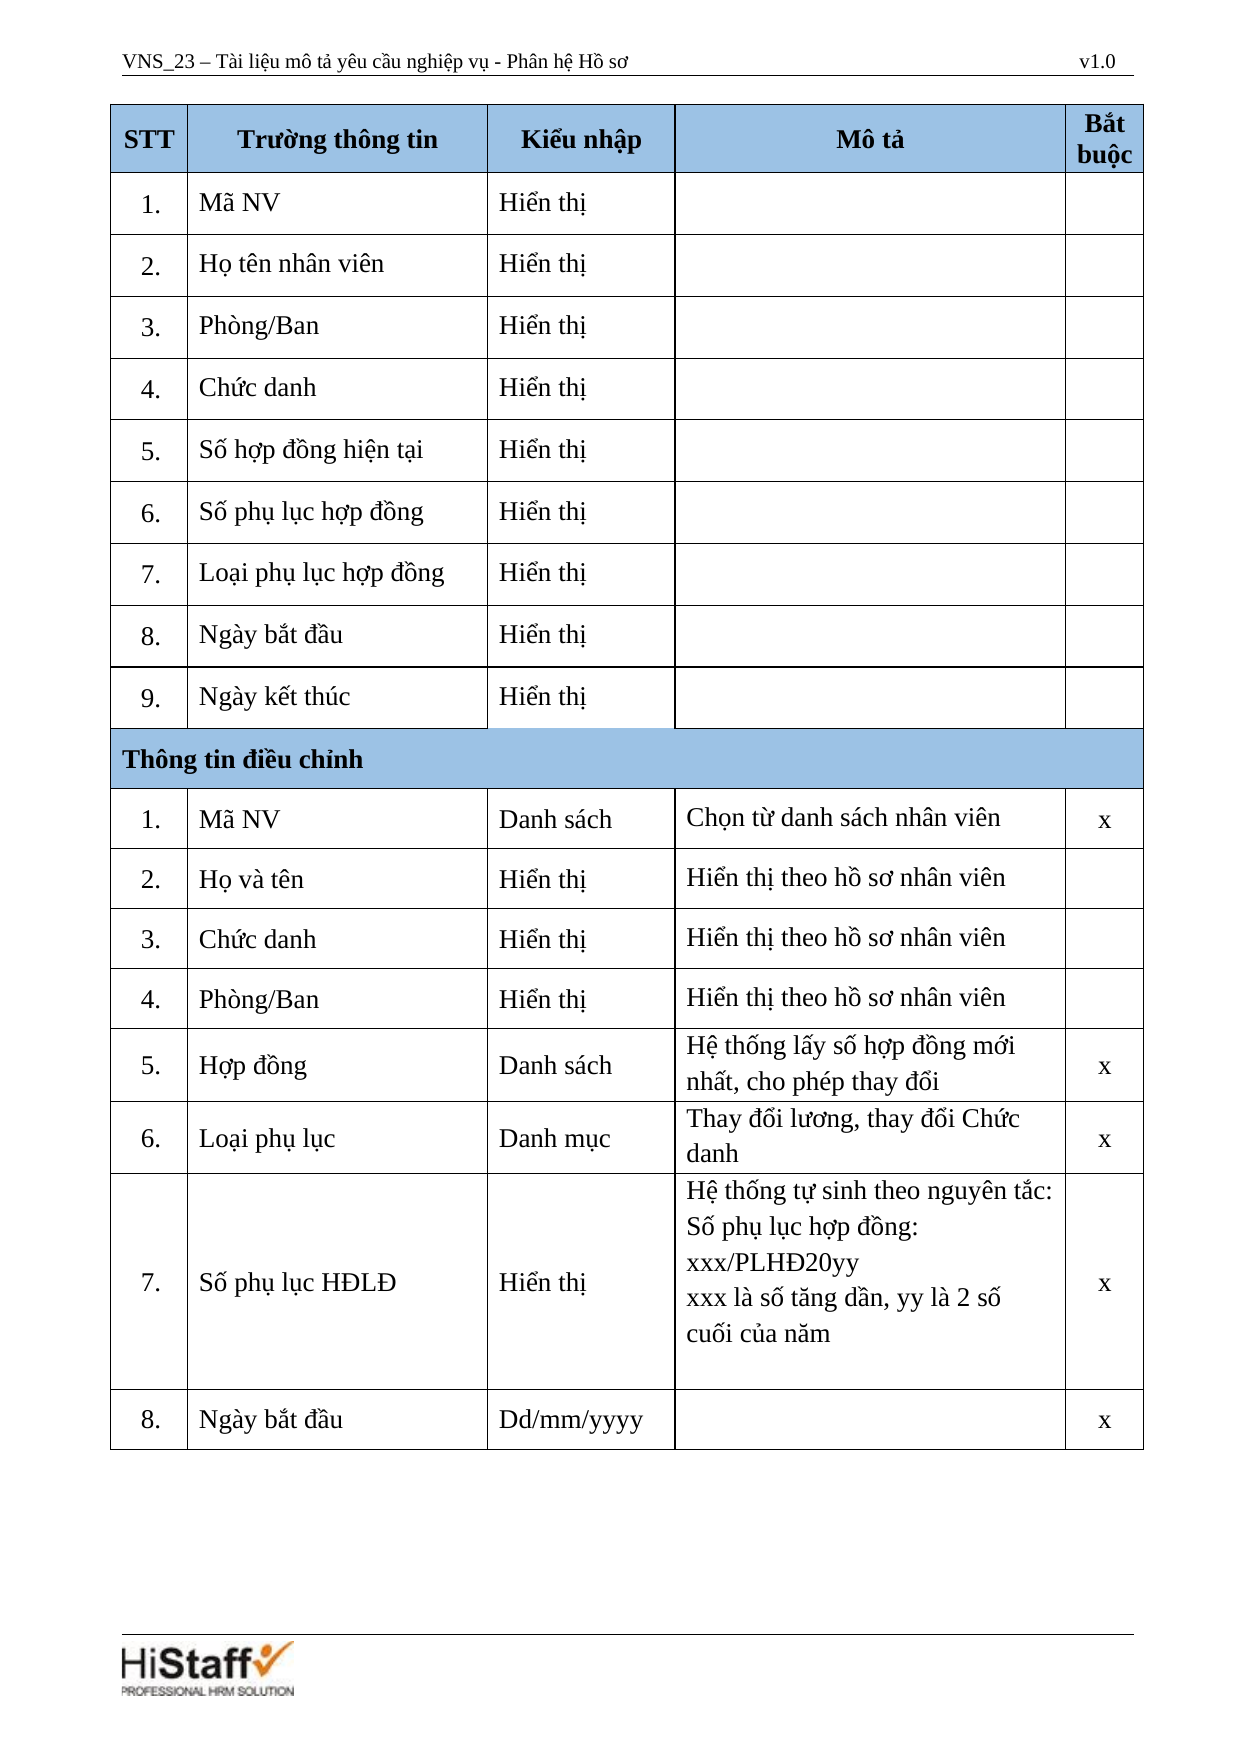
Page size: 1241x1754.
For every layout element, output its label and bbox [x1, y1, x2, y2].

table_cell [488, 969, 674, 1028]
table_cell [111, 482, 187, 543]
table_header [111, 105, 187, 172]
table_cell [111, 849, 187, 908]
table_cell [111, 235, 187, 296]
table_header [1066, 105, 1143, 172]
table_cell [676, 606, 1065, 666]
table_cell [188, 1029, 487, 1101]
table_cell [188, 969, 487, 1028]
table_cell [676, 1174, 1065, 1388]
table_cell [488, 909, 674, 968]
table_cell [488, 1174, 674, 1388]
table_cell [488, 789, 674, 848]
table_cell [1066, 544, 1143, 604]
picture [121, 1641, 294, 1696]
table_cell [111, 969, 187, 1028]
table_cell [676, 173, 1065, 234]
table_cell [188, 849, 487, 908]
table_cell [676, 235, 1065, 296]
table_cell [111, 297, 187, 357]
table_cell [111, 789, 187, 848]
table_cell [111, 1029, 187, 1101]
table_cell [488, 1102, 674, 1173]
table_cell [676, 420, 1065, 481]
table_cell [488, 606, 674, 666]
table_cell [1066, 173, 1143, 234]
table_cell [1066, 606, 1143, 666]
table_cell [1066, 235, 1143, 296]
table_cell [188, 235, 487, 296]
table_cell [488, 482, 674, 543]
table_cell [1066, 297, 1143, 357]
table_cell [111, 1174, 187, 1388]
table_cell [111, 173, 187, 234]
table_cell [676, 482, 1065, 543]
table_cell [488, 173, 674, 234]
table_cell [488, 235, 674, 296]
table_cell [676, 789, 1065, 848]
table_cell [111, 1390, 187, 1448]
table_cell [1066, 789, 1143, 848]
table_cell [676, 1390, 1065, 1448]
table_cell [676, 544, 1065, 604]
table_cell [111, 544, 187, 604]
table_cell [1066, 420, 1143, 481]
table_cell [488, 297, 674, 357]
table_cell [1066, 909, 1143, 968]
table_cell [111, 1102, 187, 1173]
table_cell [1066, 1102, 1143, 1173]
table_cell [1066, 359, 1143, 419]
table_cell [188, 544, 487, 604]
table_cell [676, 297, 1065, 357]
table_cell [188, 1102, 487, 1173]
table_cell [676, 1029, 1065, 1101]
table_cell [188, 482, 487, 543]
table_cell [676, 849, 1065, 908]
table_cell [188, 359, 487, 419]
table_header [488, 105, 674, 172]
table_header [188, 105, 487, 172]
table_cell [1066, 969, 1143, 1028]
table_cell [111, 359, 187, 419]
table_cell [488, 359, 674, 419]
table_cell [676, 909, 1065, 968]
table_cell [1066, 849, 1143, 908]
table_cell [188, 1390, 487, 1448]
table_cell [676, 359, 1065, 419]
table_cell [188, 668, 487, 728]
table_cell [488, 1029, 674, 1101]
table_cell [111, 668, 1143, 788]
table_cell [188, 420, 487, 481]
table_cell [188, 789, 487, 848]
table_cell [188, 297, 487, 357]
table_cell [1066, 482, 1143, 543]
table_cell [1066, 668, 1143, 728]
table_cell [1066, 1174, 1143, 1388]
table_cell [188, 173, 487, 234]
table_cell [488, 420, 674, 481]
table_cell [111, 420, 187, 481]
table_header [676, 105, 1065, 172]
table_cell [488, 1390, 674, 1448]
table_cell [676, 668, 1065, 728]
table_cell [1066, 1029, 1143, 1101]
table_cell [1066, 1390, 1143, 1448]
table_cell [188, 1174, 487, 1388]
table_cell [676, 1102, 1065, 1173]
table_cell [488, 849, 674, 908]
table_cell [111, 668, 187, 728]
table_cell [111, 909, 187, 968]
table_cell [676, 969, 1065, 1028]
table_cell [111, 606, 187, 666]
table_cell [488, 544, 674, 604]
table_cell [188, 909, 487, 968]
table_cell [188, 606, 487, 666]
